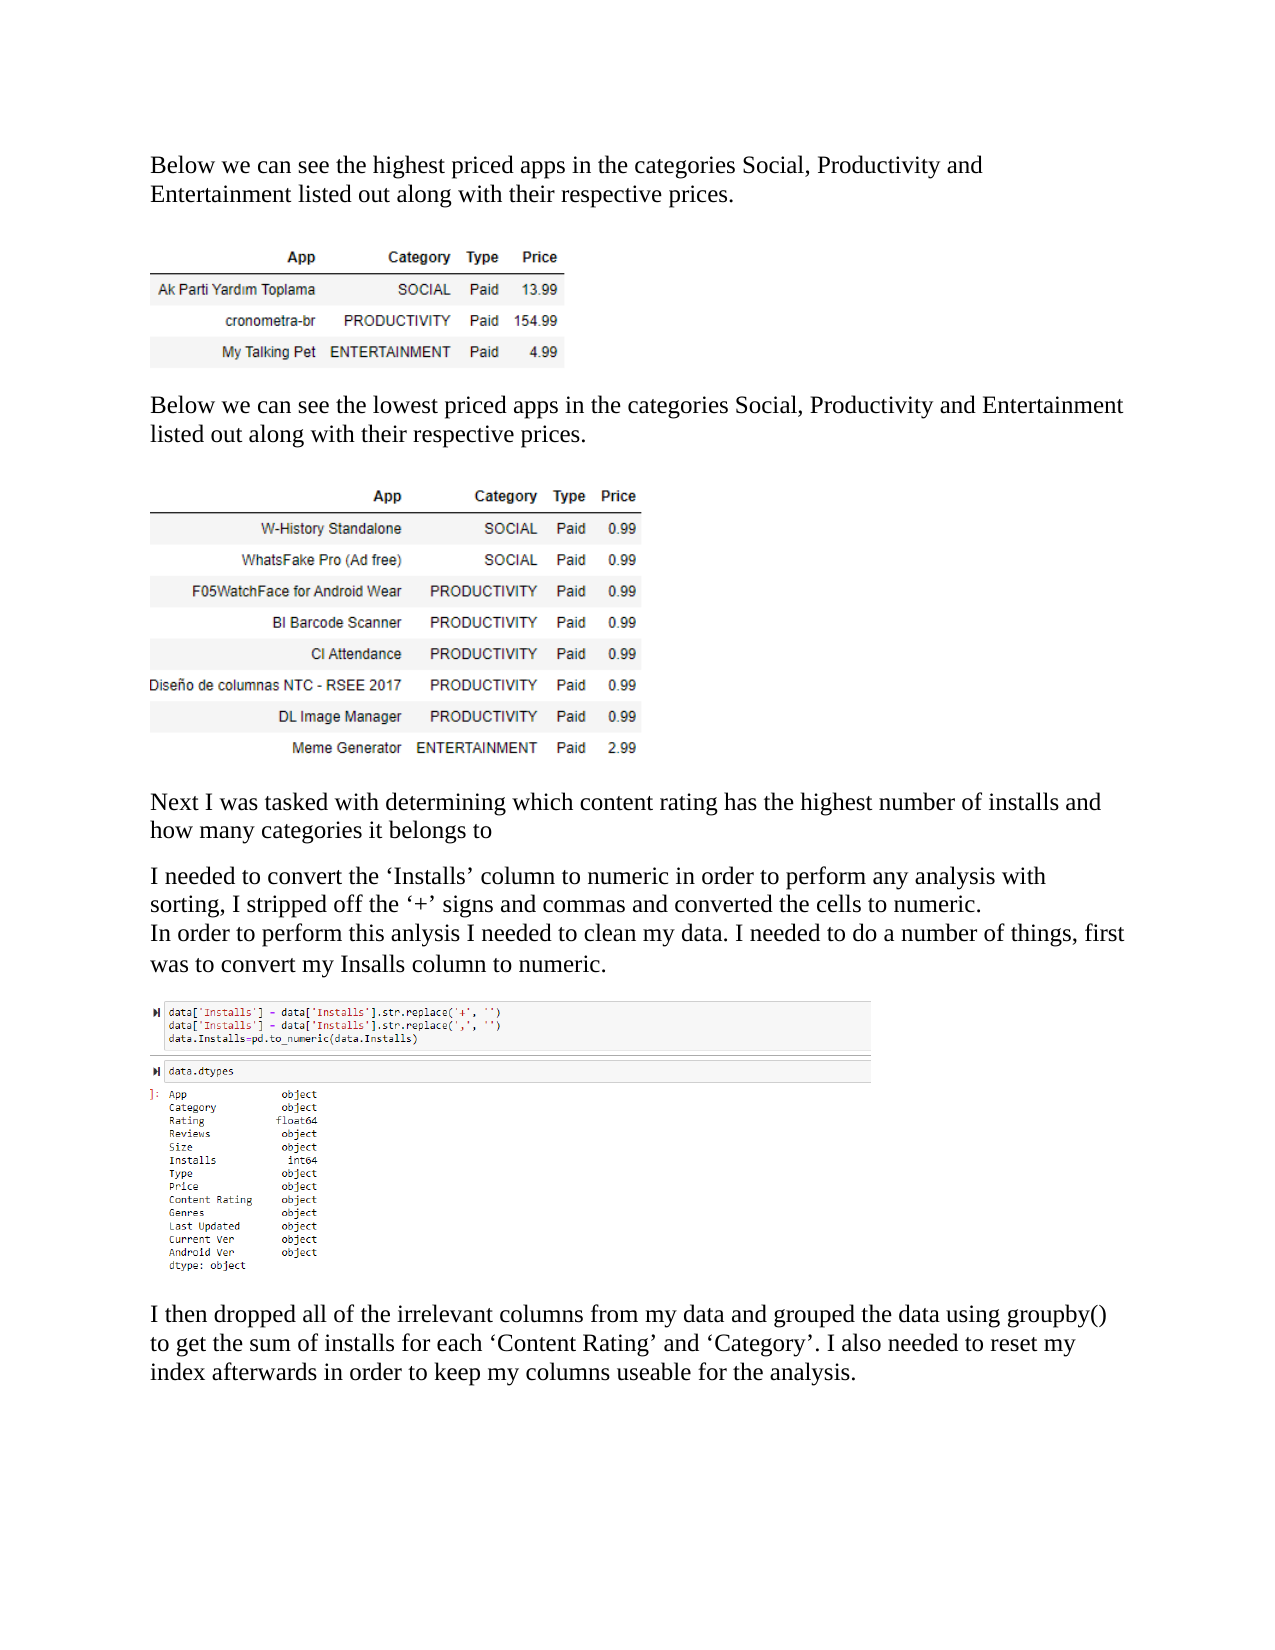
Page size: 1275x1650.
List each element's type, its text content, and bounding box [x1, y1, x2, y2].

picture [150, 997, 871, 1281]
picture [150, 224, 574, 374]
text Below we can see the lowest priced apps in the categories Social, Productivity and Entertainment listed out along with their respective prices. [150, 391, 1125, 448]
picture [150, 464, 642, 770]
text I needed to convert the ‘Installs’ column to numeric in order to perform any analysis with sorting, I stripped off the ‘+’ signs and commas and converted the cells to numeric. [150, 861, 1125, 918]
text I then dropped all of the irrelevant columns from my data and grouped the data using groupby() to get the sum of installs for each ‘Content Rating’ and ‘Category’. I also needed to reset my index afterwards in order to keep my columns useable for the analysis. [150, 1299, 1125, 1386]
text Next I was tasked with determining which content rating has the highest number of installs and how many categories it belongs to [150, 787, 1125, 844]
text In order to perform this anlysis I needed to clean my data. I needed to do a number of things, first was to convert my Insalls column to numeric. [150, 918, 1125, 978]
text Below we can see the highest priced apps in the categories Social, Productivity and Entertainment listed out along with their respective prices. [150, 150, 1125, 207]
